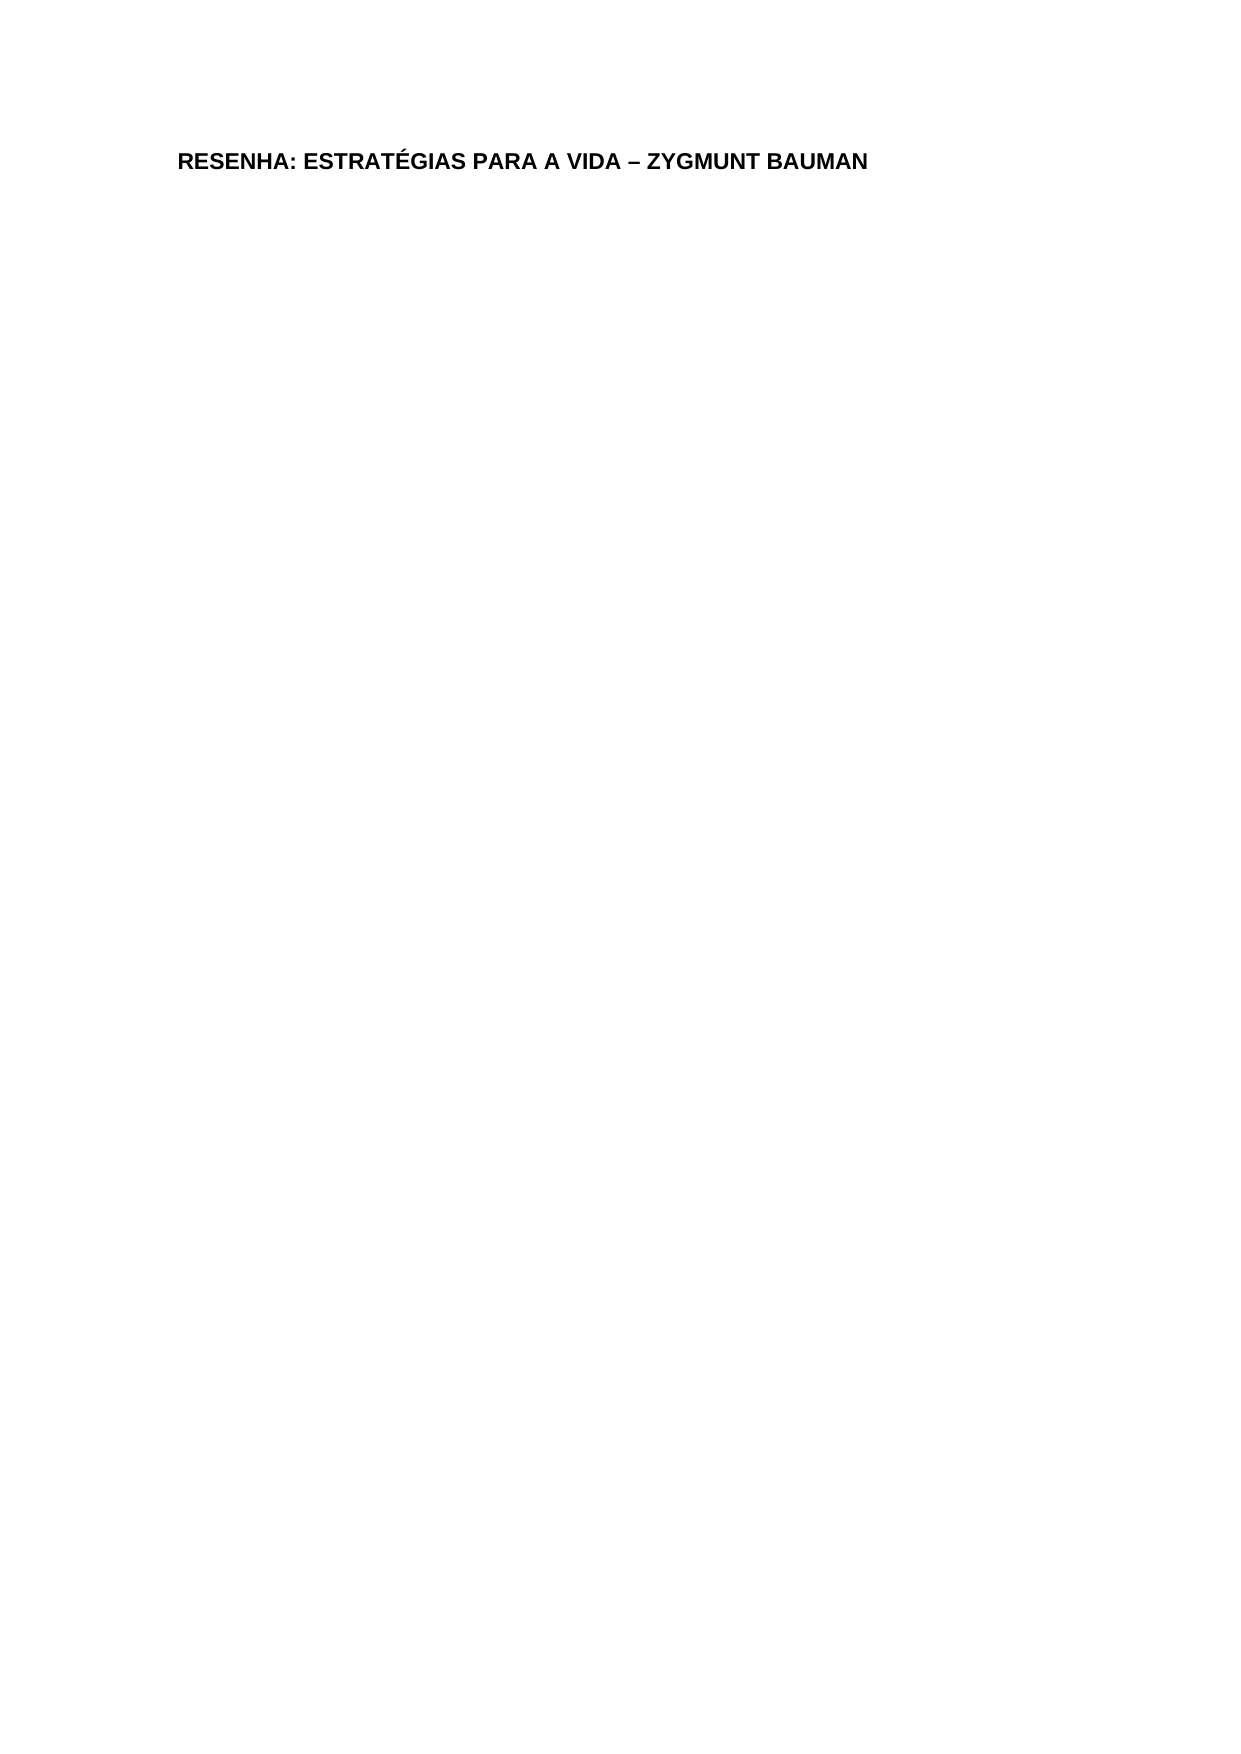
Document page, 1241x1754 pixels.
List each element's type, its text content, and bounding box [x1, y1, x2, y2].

text RESENHA: ESTRATÉGIAS PARA A VIDA – ZYGMUNT BAUMAN [177, 148, 1063, 174]
